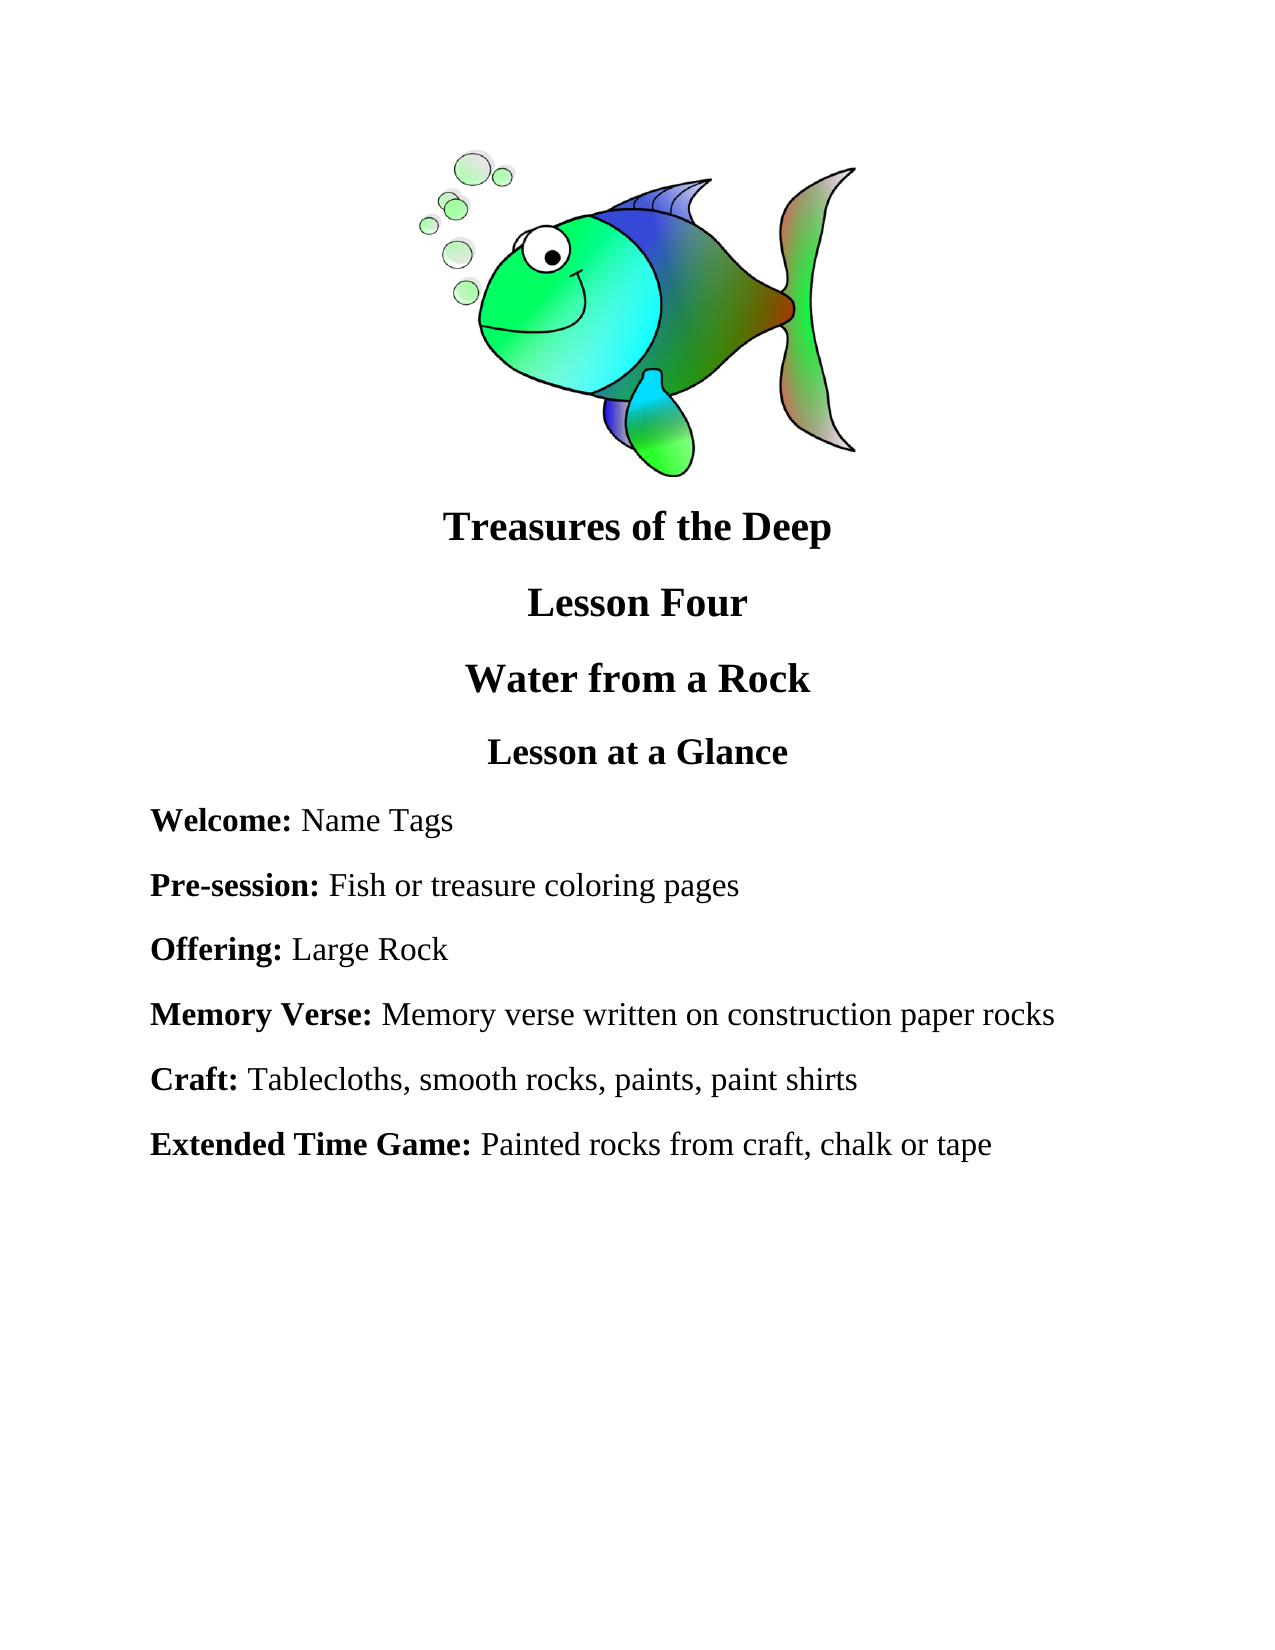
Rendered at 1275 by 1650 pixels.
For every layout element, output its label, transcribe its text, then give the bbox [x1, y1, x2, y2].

text Extended Time Game: Painted rocks from craft, chalk or tape [150, 1124, 1125, 1163]
text Water from a Rock [150, 653, 1125, 701]
text Craft: Tablecloths, smooth rocks, paints, paint shirts [150, 1059, 1125, 1098]
text Offering: Large Rock [150, 930, 1125, 968]
picture [419, 150, 856, 477]
text Welcome: Name Tags [150, 800, 1125, 838]
text Treasures of the Deep [150, 502, 1125, 549]
text Lesson Four [150, 578, 1125, 626]
text Lesson at a Glance [150, 729, 1125, 773]
text Memory Verse: Memory verse written on construction paper rocks [150, 994, 1125, 1033]
text Pre-session: Fish or treasure coloring pages [150, 865, 1125, 903]
